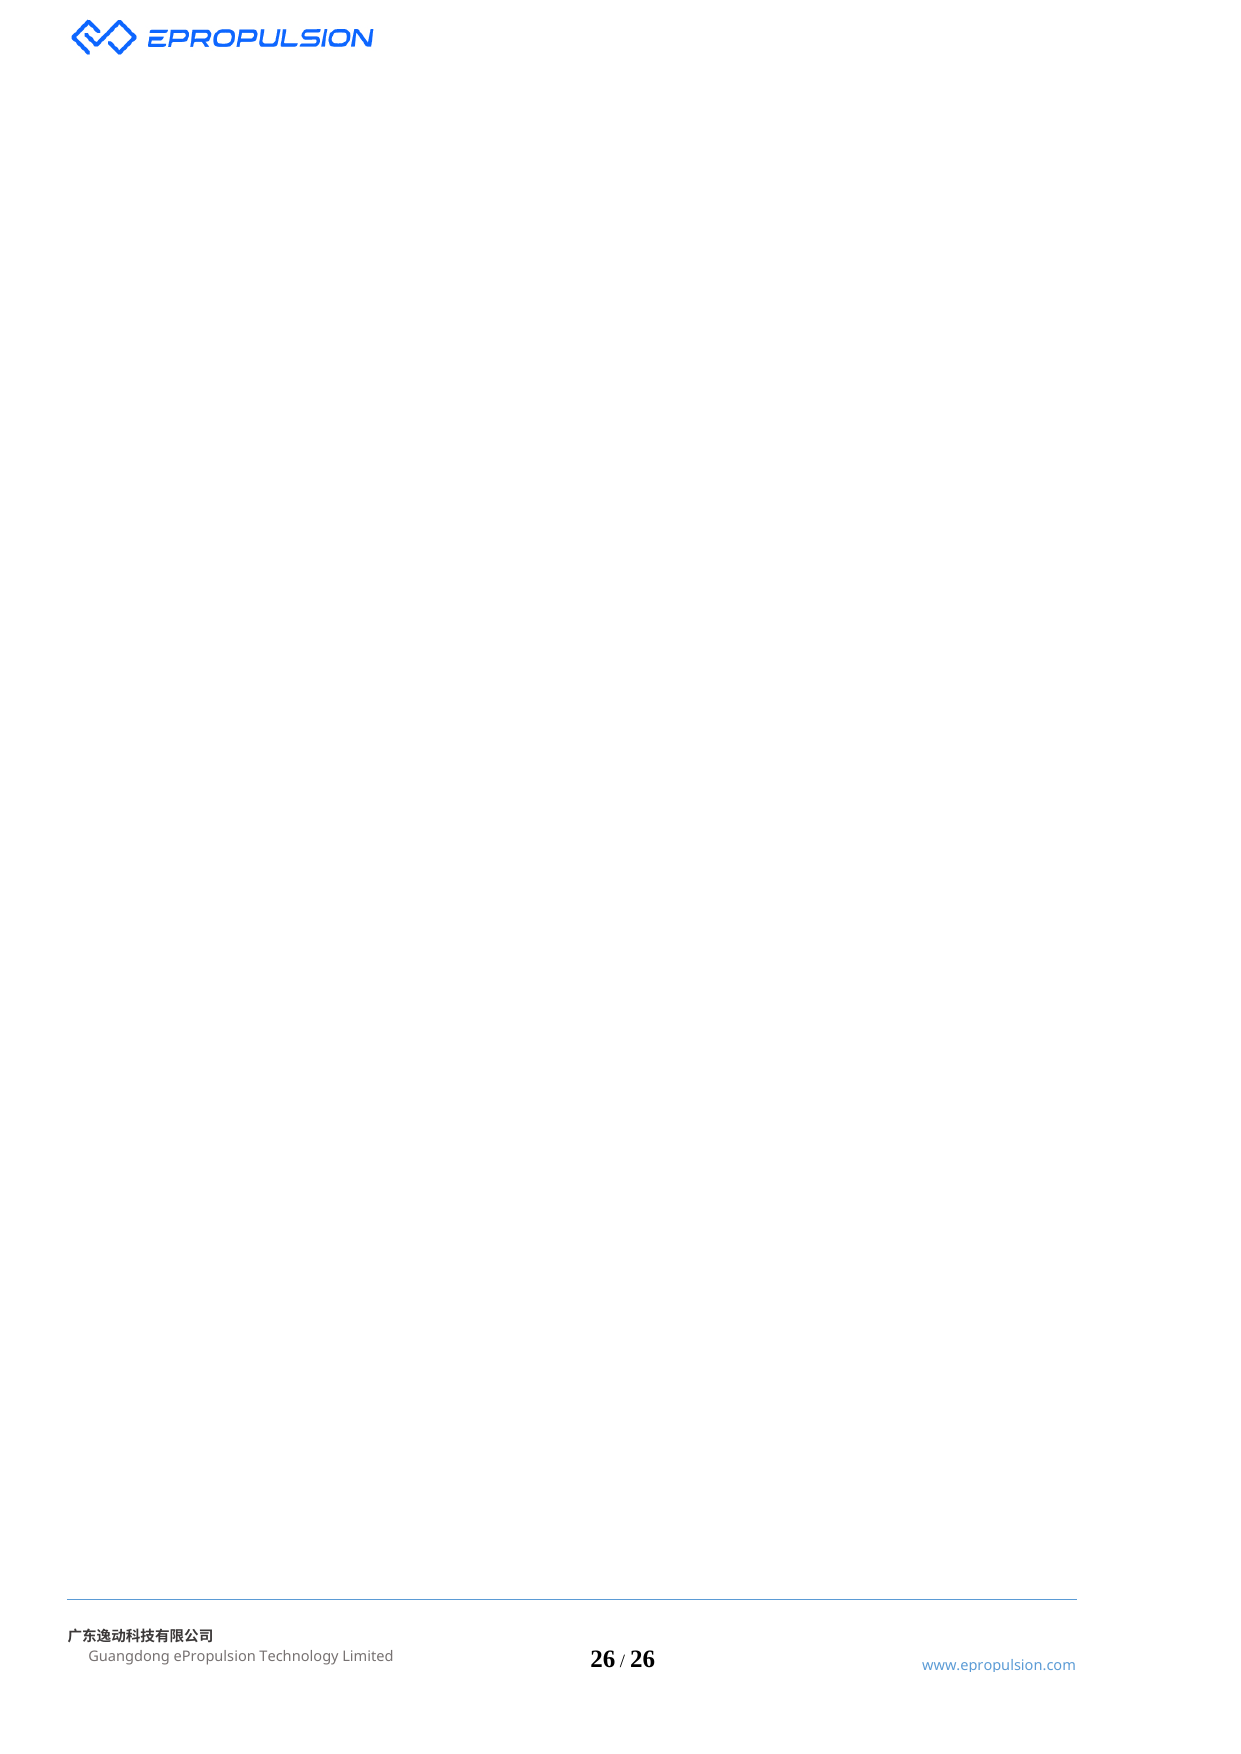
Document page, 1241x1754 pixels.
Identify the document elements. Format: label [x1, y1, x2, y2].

picture [46, 15, 398, 58]
